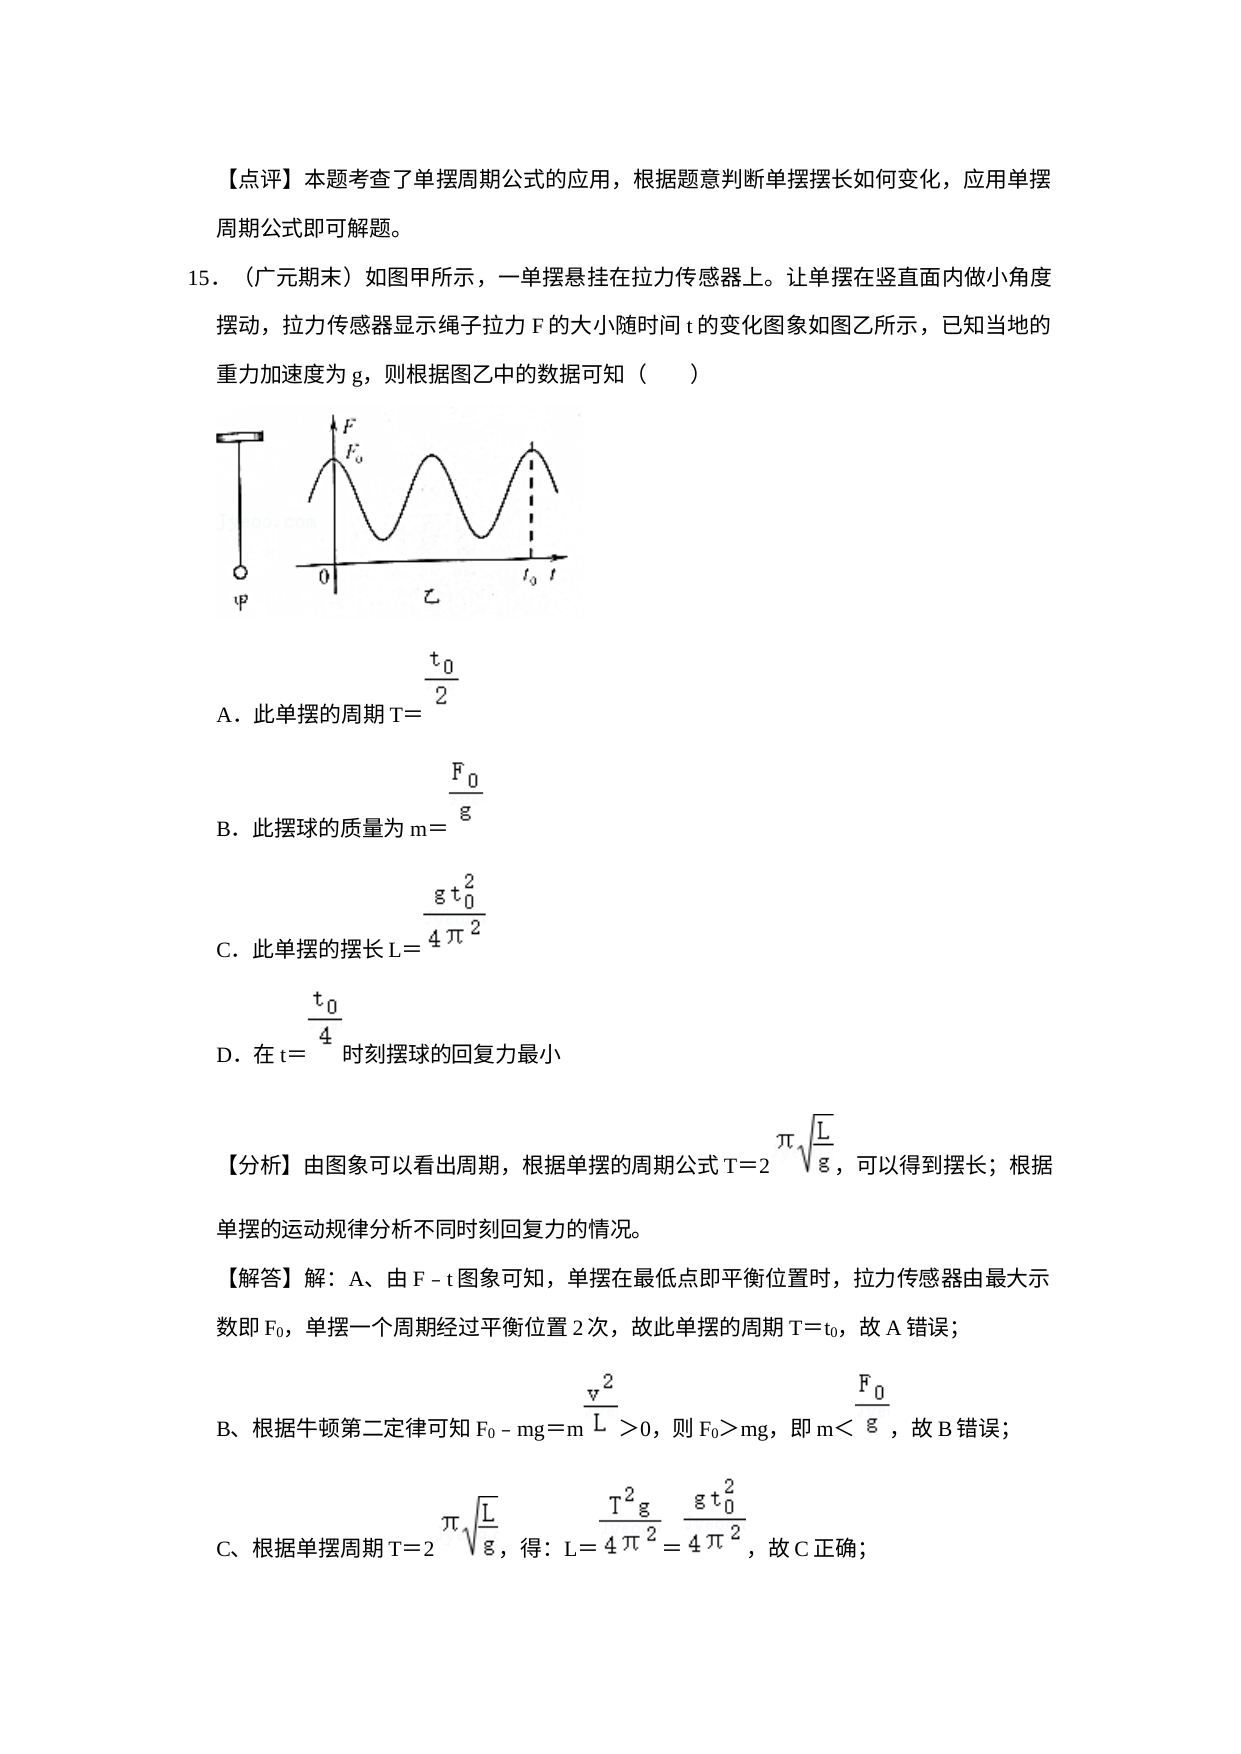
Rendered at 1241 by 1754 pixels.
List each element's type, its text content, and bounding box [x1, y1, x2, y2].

text 【点评】本题考查了单摆周期公式的应用，根据题意判断单摆摆长如何变化，应用单摆周期公式即可解题。 [216, 162, 1053, 243]
text D．在t＝时刻摆球的回复力最小 [187, 985, 1053, 1082]
picture [683, 1476, 746, 1557]
text C、根据单摆周期T＝2，得：L＝＝，故C正确； [216, 1471, 1053, 1568]
picture [423, 871, 486, 952]
text B、根据牛顿第二定律可知F0﹣mg＝m＞0，则F0＞mg，即m＜，故B错误； [216, 1357, 1053, 1455]
picture [216, 405, 585, 619]
picture [434, 1496, 499, 1557]
text A．此单摆的周期T＝ [187, 645, 1053, 742]
picture [307, 985, 343, 1049]
text B．此摆球的质量为m＝ [187, 758, 1053, 856]
picture [448, 758, 484, 824]
picture [424, 645, 459, 709]
text 【解答】解：A、由F﹣t图象可知，单摆在最低点即平衡位置时，拉力传感器由最大示数即F0，单摆一个周期经过平衡位置2次，故此单摆的周期T＝t0，故A错误； [216, 1260, 1053, 1342]
text 【分析】由图象可以看出周期，根据单摆的周期公式T＝2，可以得到摆长；根据单摆的运动规律分析不同时刻回复力的情况。 [216, 1098, 1053, 1244]
text 15．（广元期末）如图甲所示，一单摆悬挂在拉力传感器上。让单摆在竖直面内做小角度摆动，拉力传感器显示绳子拉力F的大小随时间t的变化图象如图乙所示，已知当地的重力加速度为g，则根据图乙中的数据可知（ ） [187, 259, 1053, 389]
picture [599, 1484, 662, 1557]
picture [583, 1371, 618, 1436]
picture [769, 1114, 834, 1174]
text C．此单摆的摆长L＝ [187, 872, 1053, 969]
picture [855, 1370, 890, 1436]
